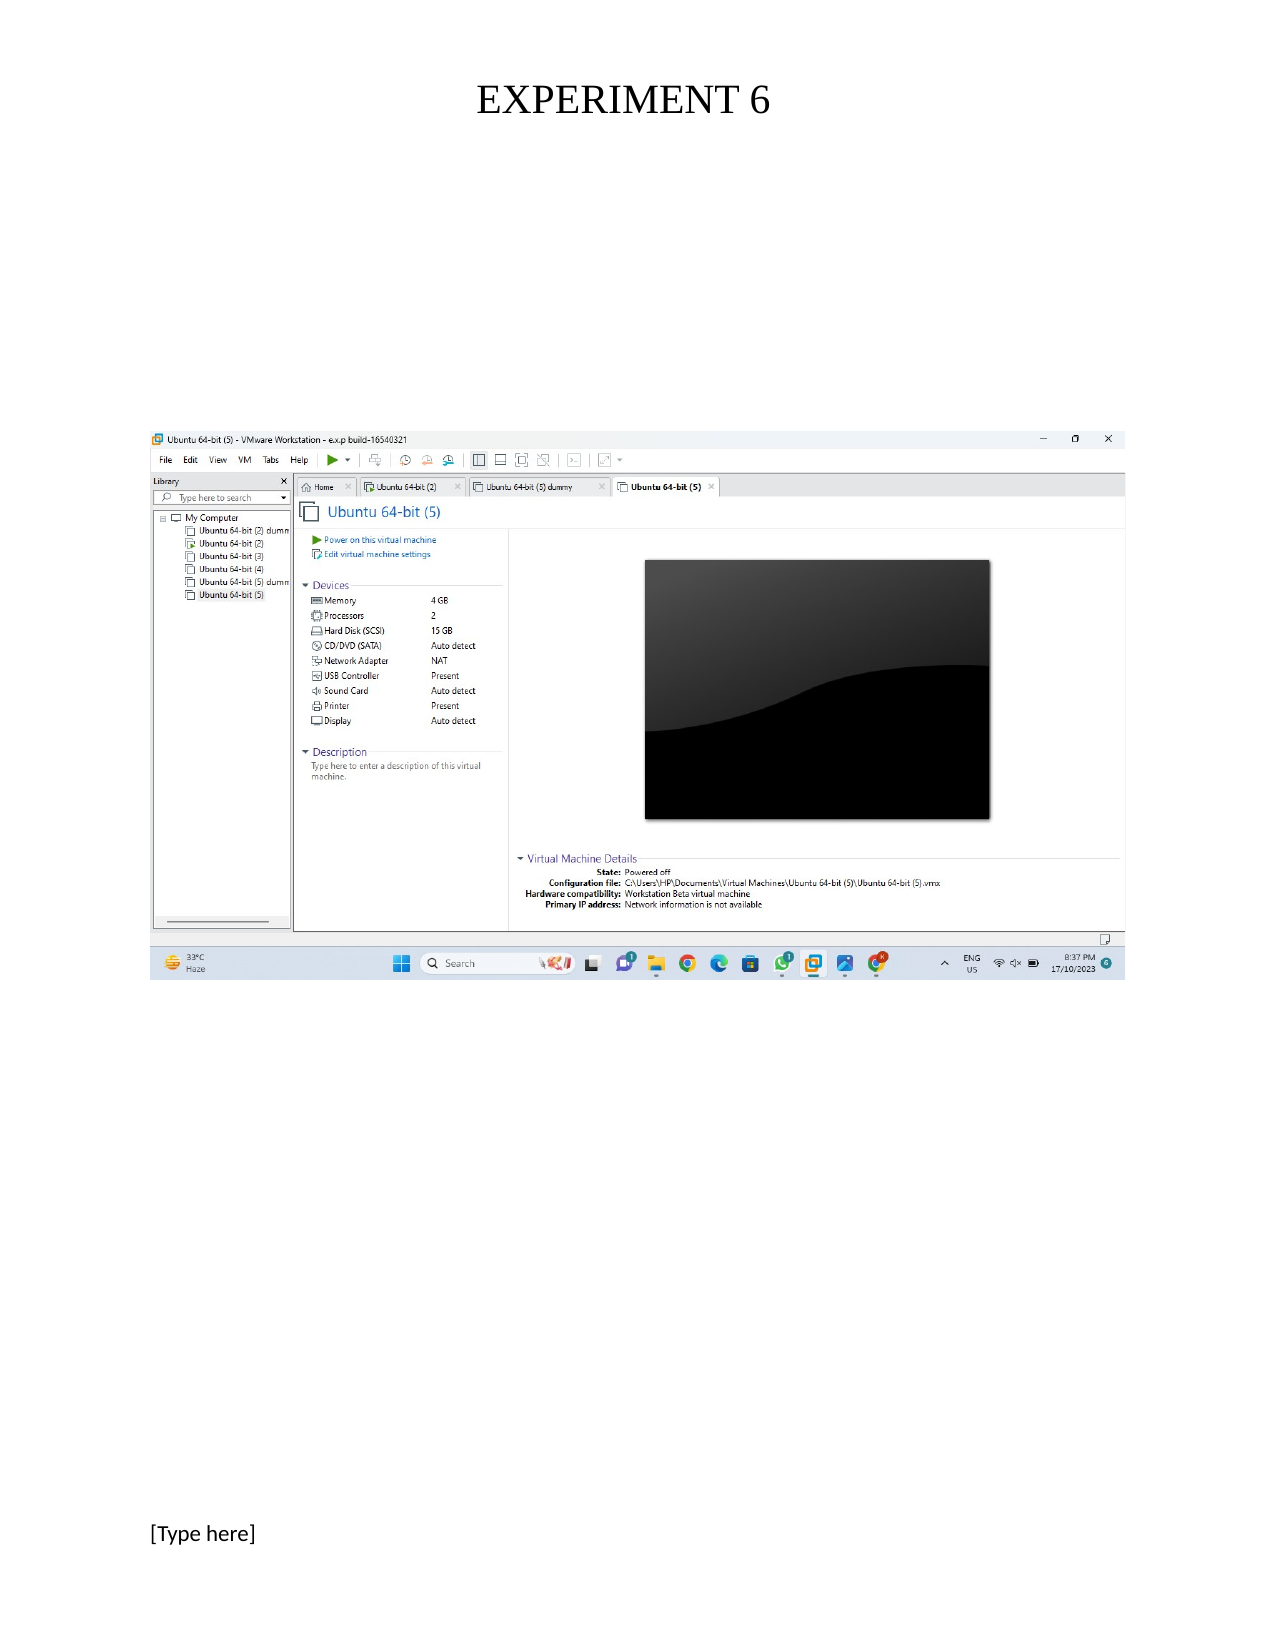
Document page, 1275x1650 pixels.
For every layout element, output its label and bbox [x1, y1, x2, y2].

picture [150, 431, 1125, 980]
